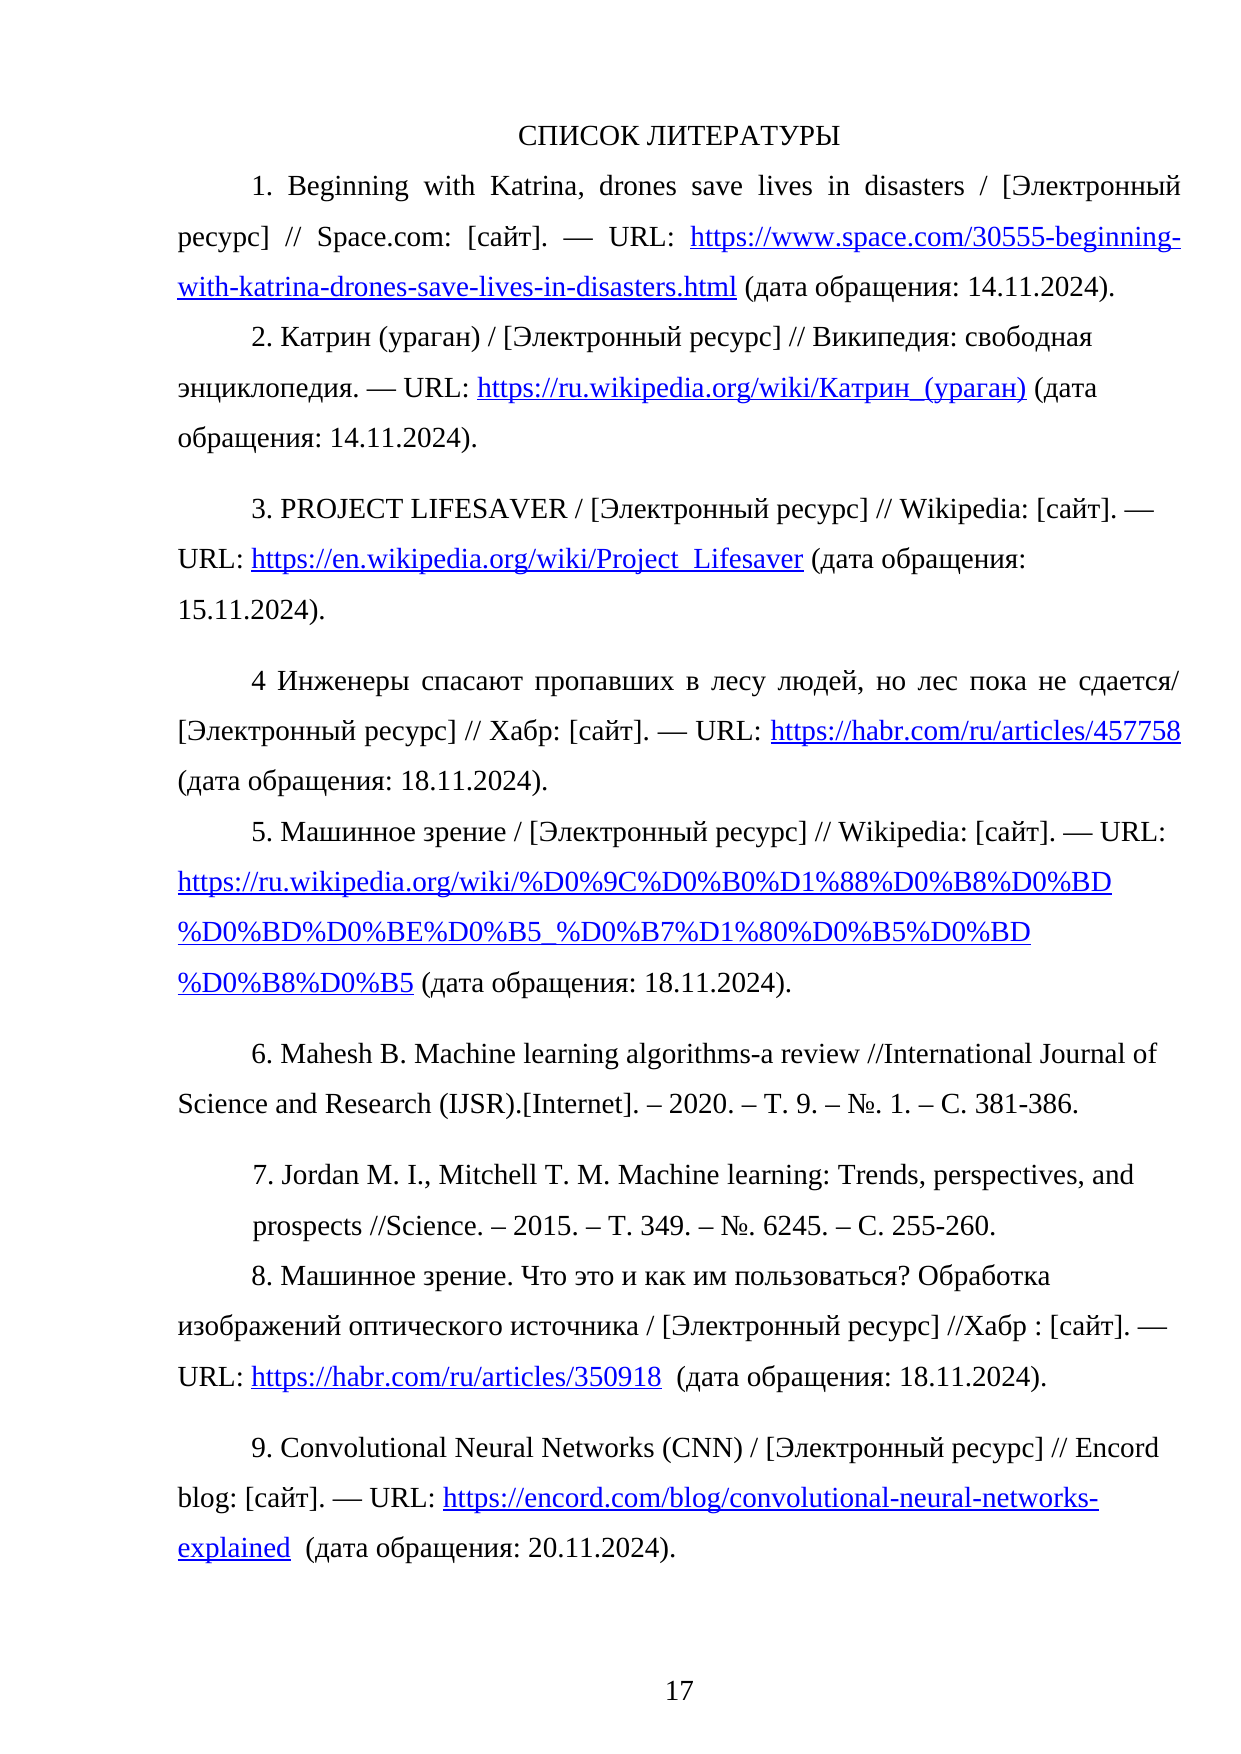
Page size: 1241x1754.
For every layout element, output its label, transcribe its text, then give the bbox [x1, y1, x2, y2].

subtitle СПИСОК ЛИТЕРАТУРЫ [177, 118, 1181, 152]
subtitle 4 Инженеры спасают пропавших в лесу людей, но лес пока не сдается/ [Электронный ресурс] // Хабр: [сайт]. — URL: https://habr.com/ru/articles/457758 (дата обращения: 18.11.2024). [177, 663, 1181, 797]
text 2. Катрин (ураган) / [Электронный ресурс] // Википедия: свободная энциклопедия. — URL: https://ru.wikipedia.org/wiki/Катрин_(ураган) (дата обращения: 14.11.2024). [177, 319, 1181, 453]
text 3. PROJECT LIFESAVER / [Электронный ресурс] // Wikipedia: [сайт]. — URL: https://en.wikipedia.org/wiki/Project_Lifesaver (дата обращения: 15.11.2024). [177, 491, 1181, 625]
text 5. Машинное зрение / [Электронный ресурс] // Wikipedia: [сайт]. — URL: https://ru.wikipedia.org/wiki/%D0%9C%D0%B0%D1%88%D0%B8%D0%BD%D0%BD%D0%BE%D0%B5_%D0%B7%D1%80%D0%B5%D0%BD%D0%B8%D0%B5 (дата обращения: 18.11.2024). [177, 814, 1181, 998]
text 6. Mahesh B. Machine learning algorithms-a review //International Journal of Science and Research (IJSR).[Internet]. – 2020. – Т. 9. – №. 1. – С. 381-386. [177, 1036, 1181, 1120]
text 8. Машинное зрение. Что это и как им пользоваться? Обработка изображений оптического источника / [Электронный ресурс] //Хабр : [сайт]. — URL: https://habr.com/ru/articles/350918 (дата обращения: 18.11.2024). [177, 1258, 1181, 1392]
subtitle 1. Beginning with Katrina, drones save lives in disasters / [Электронный ресурс] // Space.com: [сайт]. — URL: https://www.space.com/30555-beginning-with-katrina-drones-save-lives-in-disasters.html (дата обращения: 14.11.2024). [177, 168, 1181, 303]
text 9. Convolutional Neural Networks (CNN) / [Электронный ресурс] // Encord blog: [сайт]. — URL: https://encord.com/blog/convolutional-neural-networks-explained (дата обращения: 20.11.2024). [177, 1430, 1181, 1564]
text 7. Jordan M. I., Mitchell T. M. Machine learning: Trends, perspectives, and prospects //Science. – 2015. – Т. 349. – №. 6245. – С. 255-260. [252, 1157, 1181, 1241]
